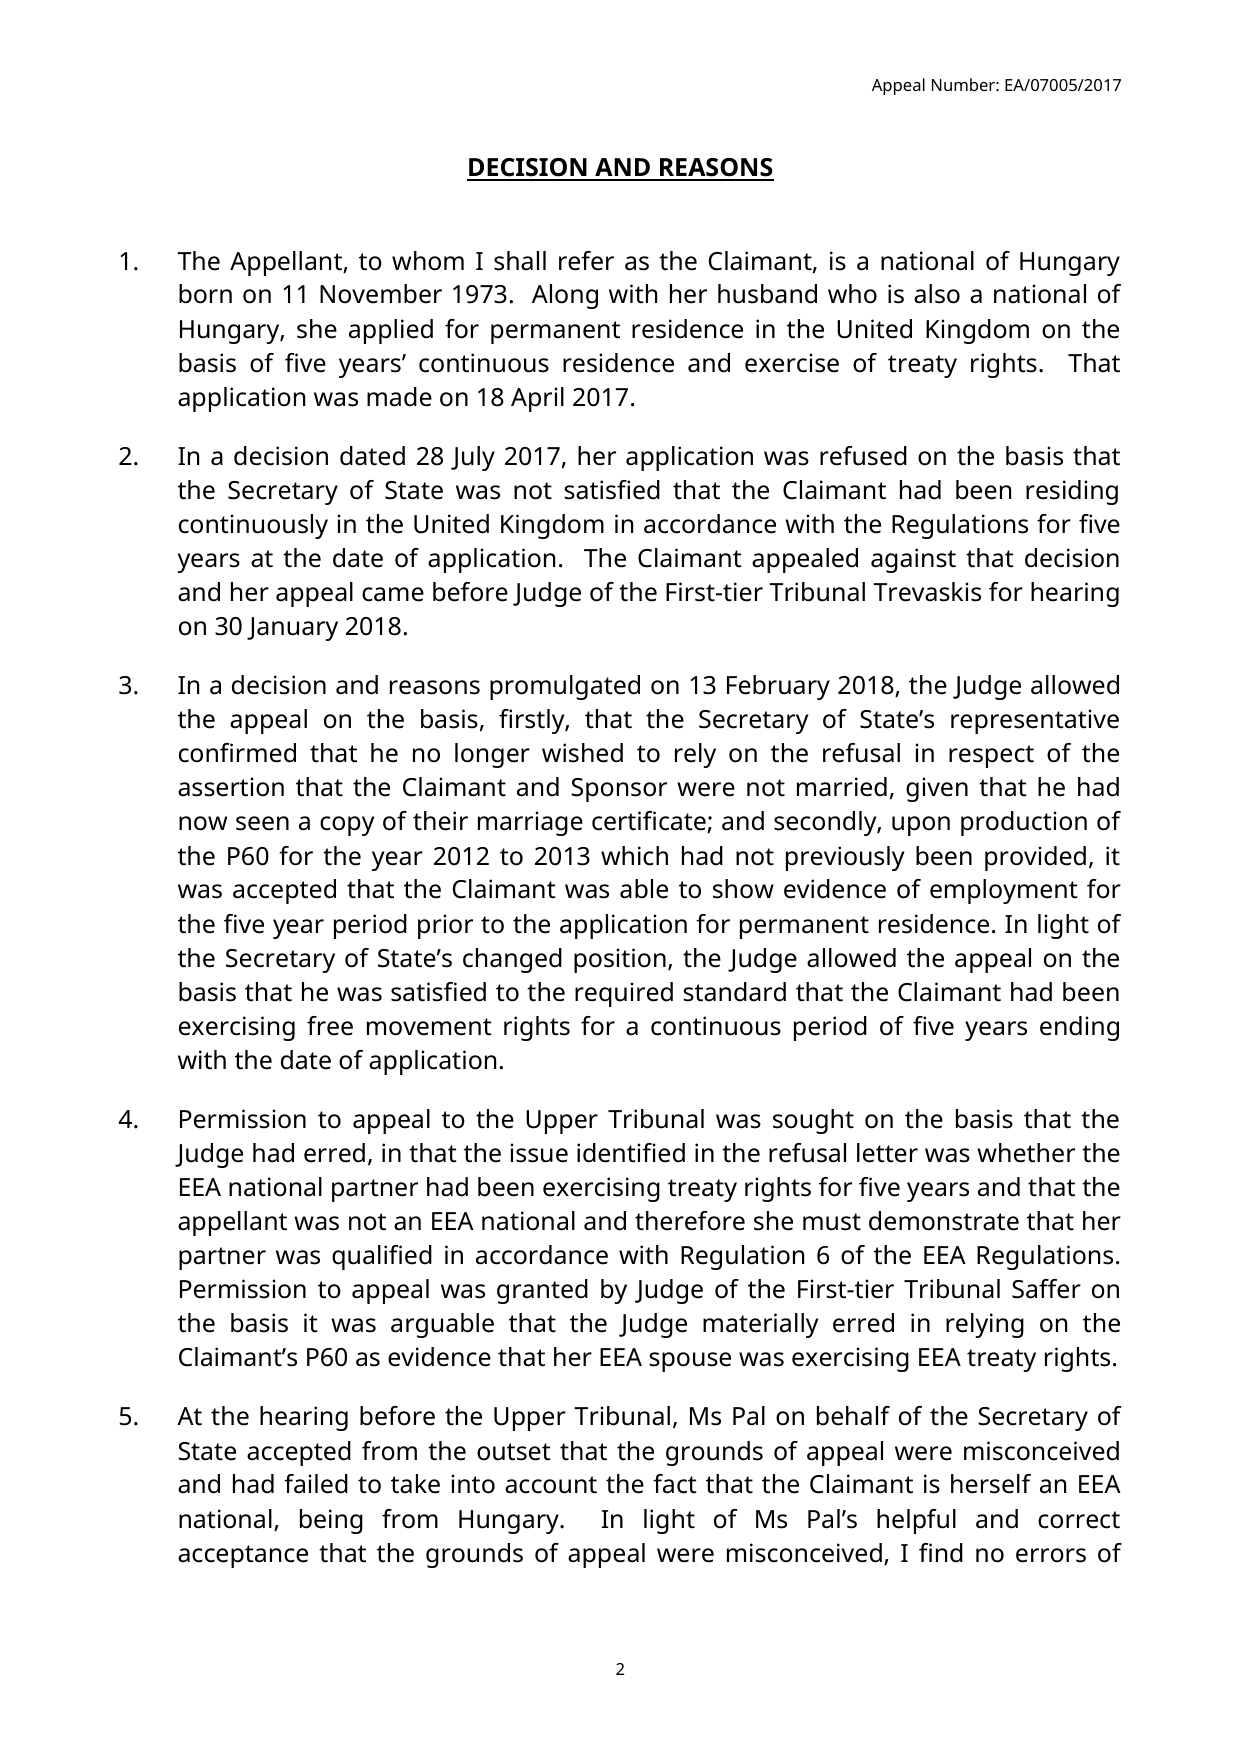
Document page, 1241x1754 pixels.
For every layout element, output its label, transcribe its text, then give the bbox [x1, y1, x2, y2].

list The Appellant, to whom I shall refer as the Claimant, is a national of Hungary born on 11 November 1973. Along with her husband who is also a national of Hungary, she applied for permanent residence in the United Kingdom on the basis of five years’ continuous residence and exercise of treaty rights. That application was made on 18 April 2017. [118, 243, 1122, 413]
list In a decision and reasons promulgated on 13 February 2018, the Judge allowed the appeal on the basis, firstly, that the Secretary of State’s representative confirmed that he no longer wished to rely on the refusal in respect of the assertion that the Claimant and Sponsor were not married, given that he had now seen a copy of their marriage certificate; and secondly, upon production of the P60 for the year 2012 to 2013 which had not previously been provided, it was accepted that the Claimant was able to show evidence of employment for the five year period prior to the application for permanent residence. In light of the Secretary of State’s changed position, the Judge allowed the appeal on the basis that he was satisfied to the required standard that the Claimant had been exercising free movement rights for a continuous period of five years ending with the date of application. [118, 668, 1122, 1077]
list In a decision dated 28 July 2017, her application was refused on the basis that the Secretary of State was not satisfied that the Claimant had been residing continuously in the United Kingdom in accordance with the Regulations for five years at the date of application. The Claimant appealed against that decision and her appeal came before Judge of the First-tier Tribunal Trevaskis for hearing on 30 January 2018. [118, 438, 1122, 643]
list Permission to appeal to the Upper Tribunal was sought on the basis that the Judge had erred, in that the issue identified in the refusal letter was whether the EEA national partner had been exercising treaty rights for five years and that the appellant was not an EEA national and therefore she must demonstrate that her partner was qualified in accordance with Regulation 6 of the EEA Regulations. Permission to appeal was granted by Judge of the First-tier Tribunal Saffer on the basis it was arguable that the Judge materially erred in relying on the Claimant’s P60 as evidence that her EEA spouse was exercising EEA treaty rights. [118, 1102, 1122, 1374]
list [118, 1399, 1122, 1569]
text DECISION AND REASONS [118, 150, 1122, 184]
